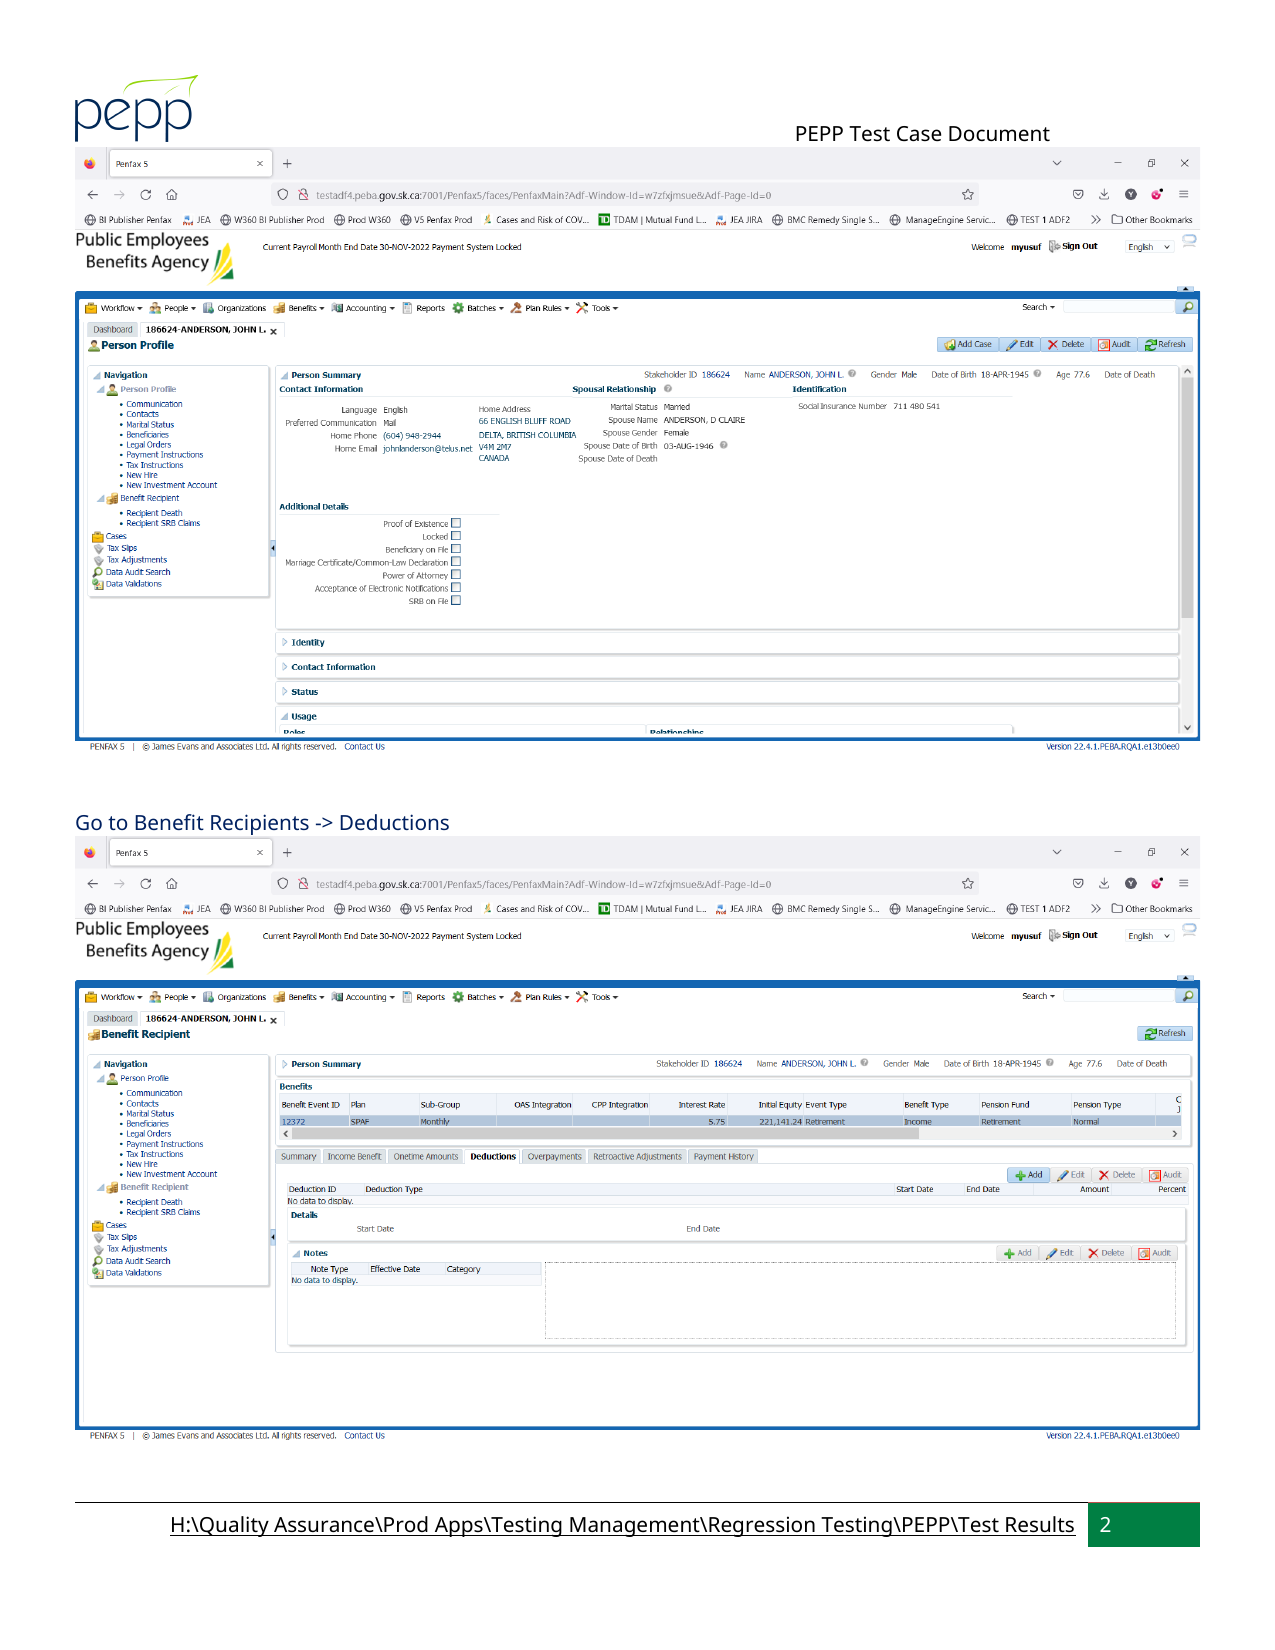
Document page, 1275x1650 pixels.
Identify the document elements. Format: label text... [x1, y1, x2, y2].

picture [75, 75, 199, 142]
picture [75, 836, 1200, 1441]
text Go to Benefit Recipients -> Deductions [75, 808, 1200, 836]
picture [75, 147, 1200, 752]
